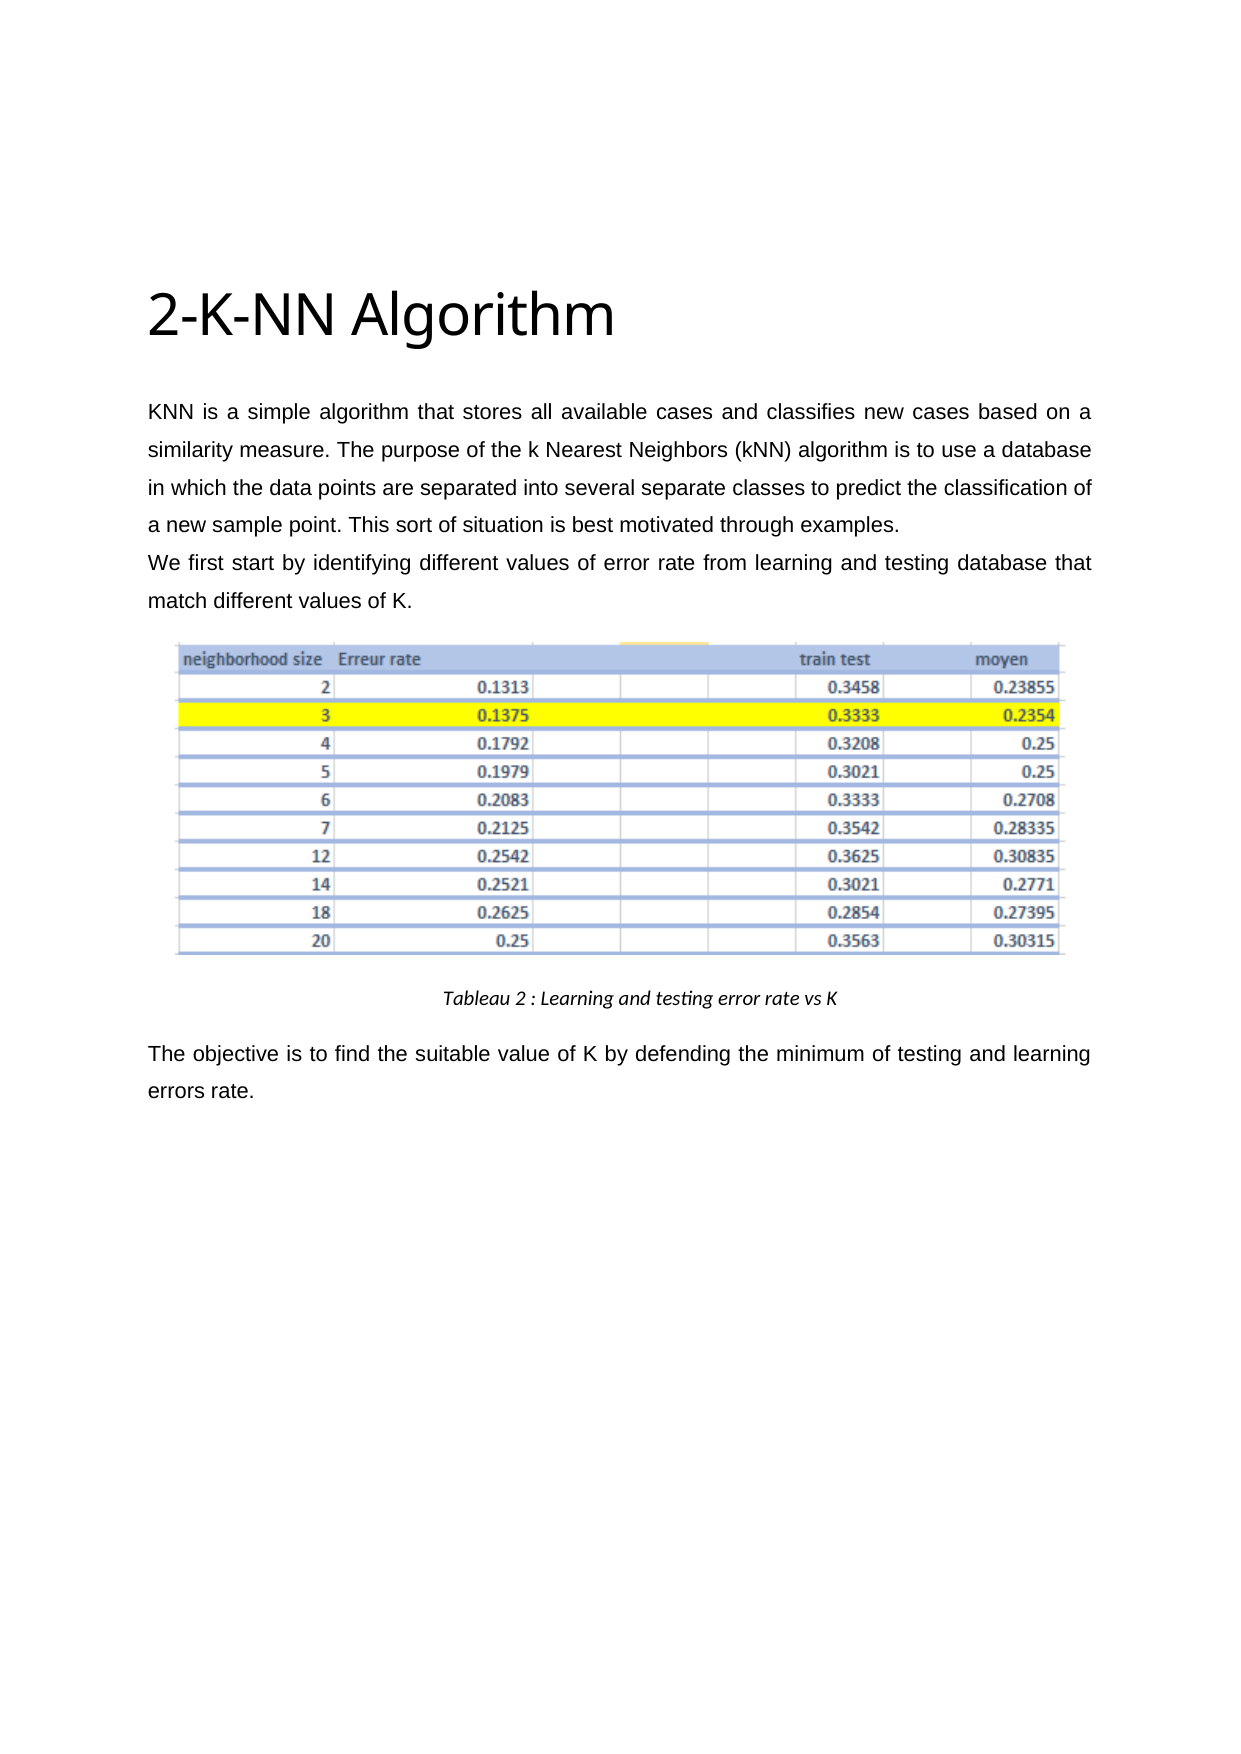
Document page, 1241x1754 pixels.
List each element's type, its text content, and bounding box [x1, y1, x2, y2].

text The objective is to find the suitable value of K by defending the minimum of testing and learning errors rate. [148, 1041, 1093, 1103]
picture [174, 642, 1066, 955]
text We first start by identifying different values of error rate from learning and testing database that match different values of K. [148, 550, 1093, 613]
text KNN is a simple algorithm that stores all available cases and classifies new cases based on a similarity measure. The purpose of the k Nearest Neighbors (kNN) algorithm is to use a database in which the data points are separated into several separate classes to predict the classification of a new sample point. This sort of situation is best motivated through examples. [148, 399, 1093, 538]
title 2-K-NN Algorithm [148, 273, 1093, 352]
text Tableau 2 : Learning and testing error rate vs K [148, 986, 1093, 1011]
